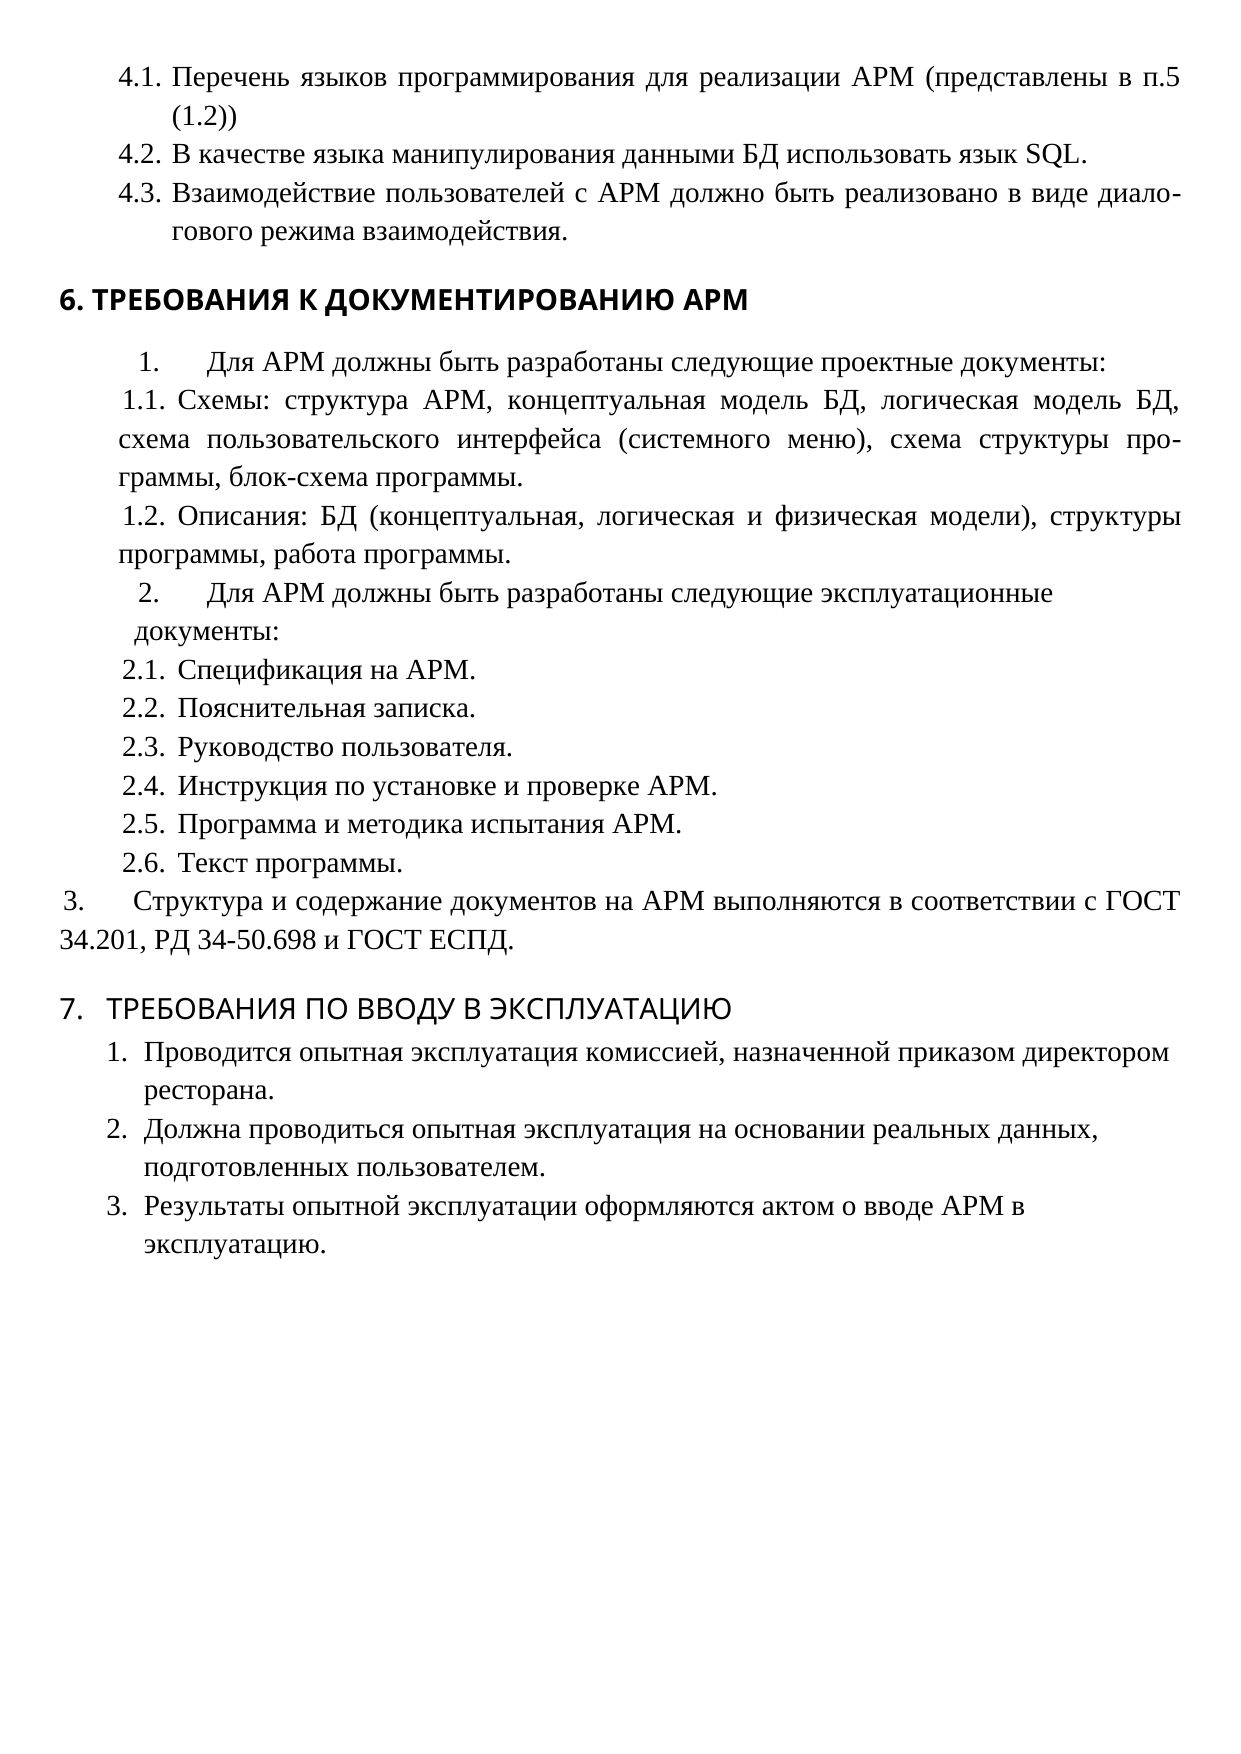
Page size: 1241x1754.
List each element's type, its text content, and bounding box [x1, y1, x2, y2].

list Проводится опытная эксплуатация комиссией, назначенной приказом директором ресторана. [106, 1034, 1181, 1106]
list Инструкция по установке и проверке АРМ. [118, 768, 1181, 801]
list Руководство пользователя. [118, 729, 1181, 763]
list Схемы: структура АРМ, концептуальная модель БД, логическая модель БД, схема пользовательского интерфейса (системного меню), схема структуры программы, блок-схема программы. [118, 382, 1181, 493]
list Перечень языков программирования для реализации АРМ (представлены в п.5 (1.2)) [118, 59, 1181, 131]
list Для АРМ должны быть разработаны следующие эксплуатационные документы: [134, 575, 1181, 647]
list ТРЕБОВАНИЯ ПО ВВОДУ В ЭКСПЛУАТАЦИЮ [59, 988, 1181, 1028]
list Пояснительная записка. [118, 691, 1181, 724]
list Текст программы. [118, 845, 1181, 878]
list Описания: БД (концептуальная, логическая и физическая модели), структуры программы, работа программы. [118, 498, 1181, 570]
list Результаты опытной эксплуатации оформляются актом о вводе АРМ в эксплуатацию. [106, 1188, 1181, 1260]
list Структура и содержание документов на АРМ выполняются в соответствии с ГОСТ 34.201, РД 34-50.698 и ГОСТ ЕСПД. [59, 883, 1181, 955]
list Должна проводиться опытная эксплуатация на основании реальных данных, подготовленных пользователем. [106, 1111, 1181, 1183]
text 6. Требования к документированию АРМ [59, 282, 1181, 318]
list Программа и методика испытания АРМ. [118, 806, 1181, 840]
list Для АРМ должны быть разработаны следующие проектные документы: [134, 344, 1181, 377]
list Спецификация на АРМ. [118, 652, 1181, 686]
list Взаимодействие пользователей с АРМ должно быть реализовано в виде диалогового режима взаимодействия. [118, 175, 1181, 247]
list В качестве языка манипулирования данными БД использовать язык SQL. [118, 136, 1181, 170]
